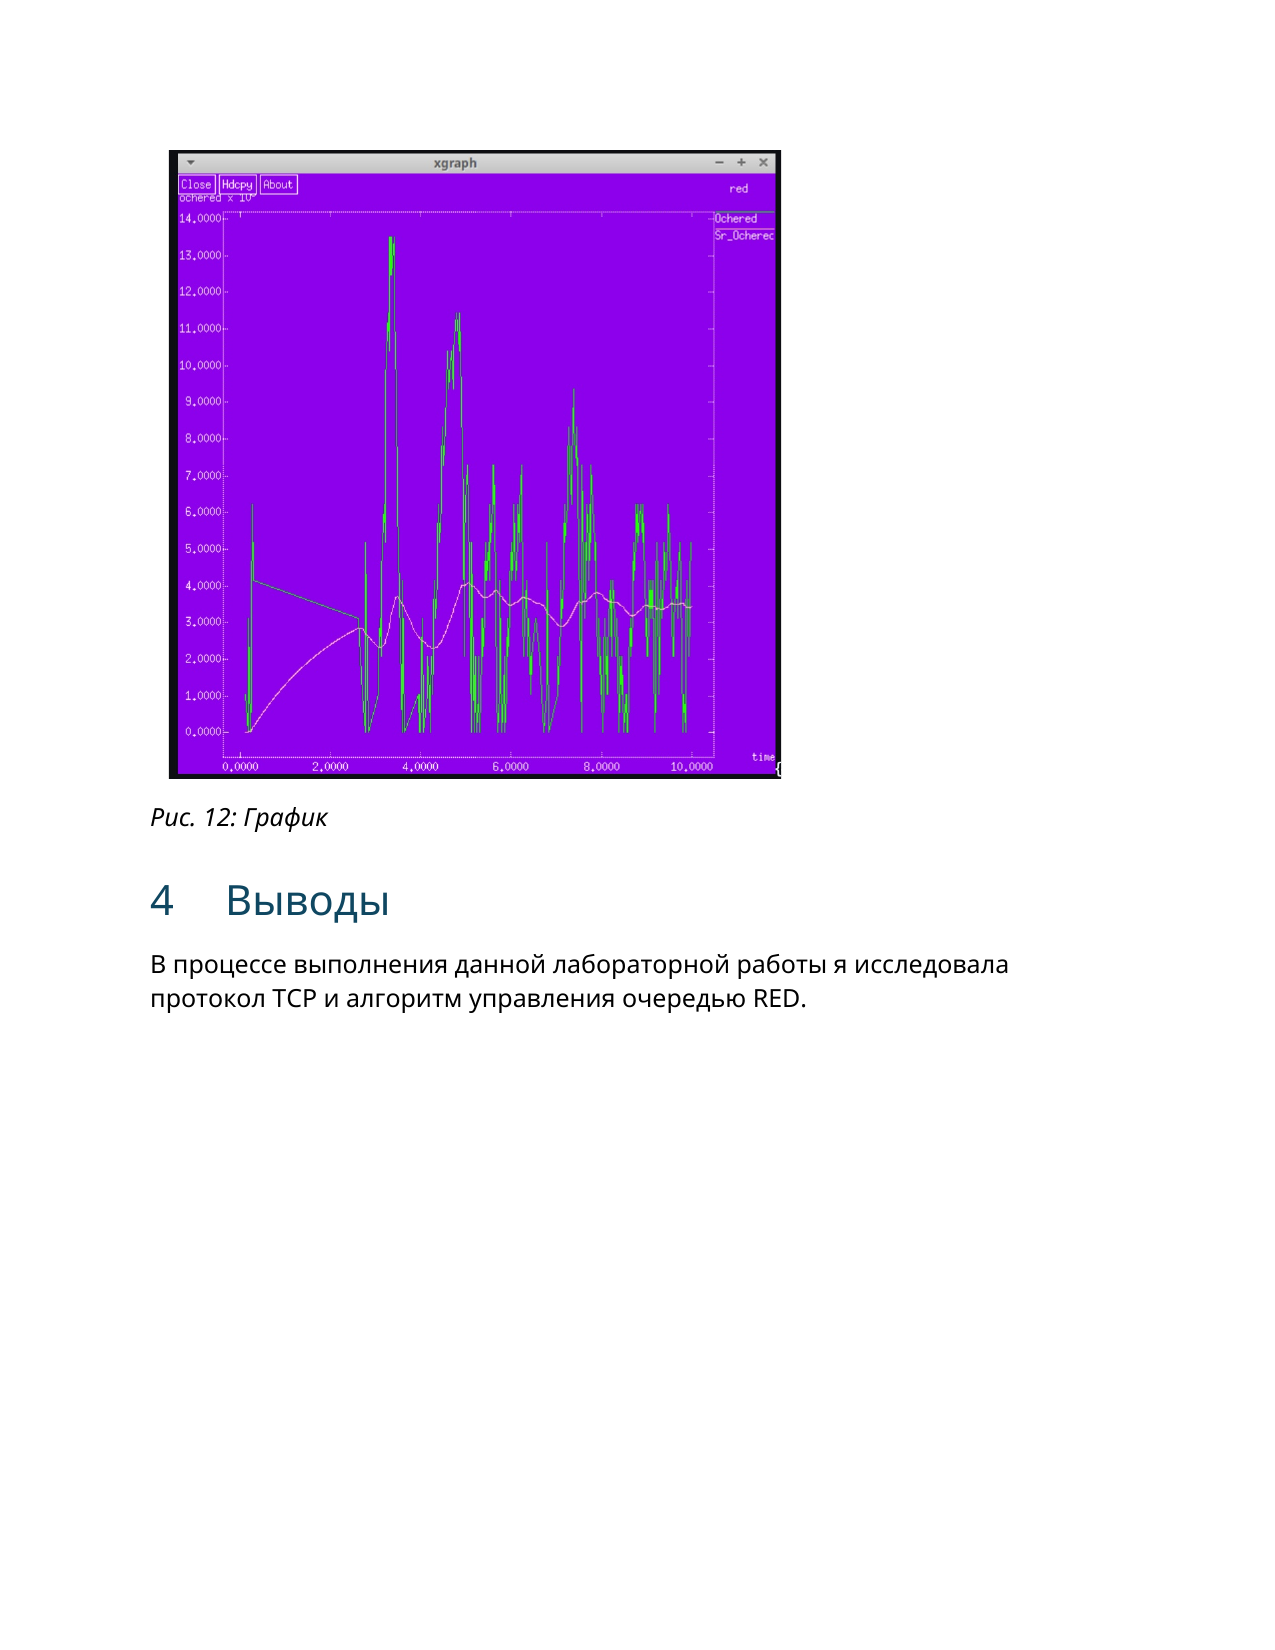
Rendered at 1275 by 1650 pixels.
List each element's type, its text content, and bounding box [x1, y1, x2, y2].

picture [168, 150, 782, 779]
text Рис. 12: График [150, 799, 1125, 833]
subtitle 4 Выводы [150, 871, 1125, 928]
text В процессе выполнения данной лабораторной работы я исследовала протокол TCP и алгоритм управления очередью RED. [150, 946, 1125, 1014]
